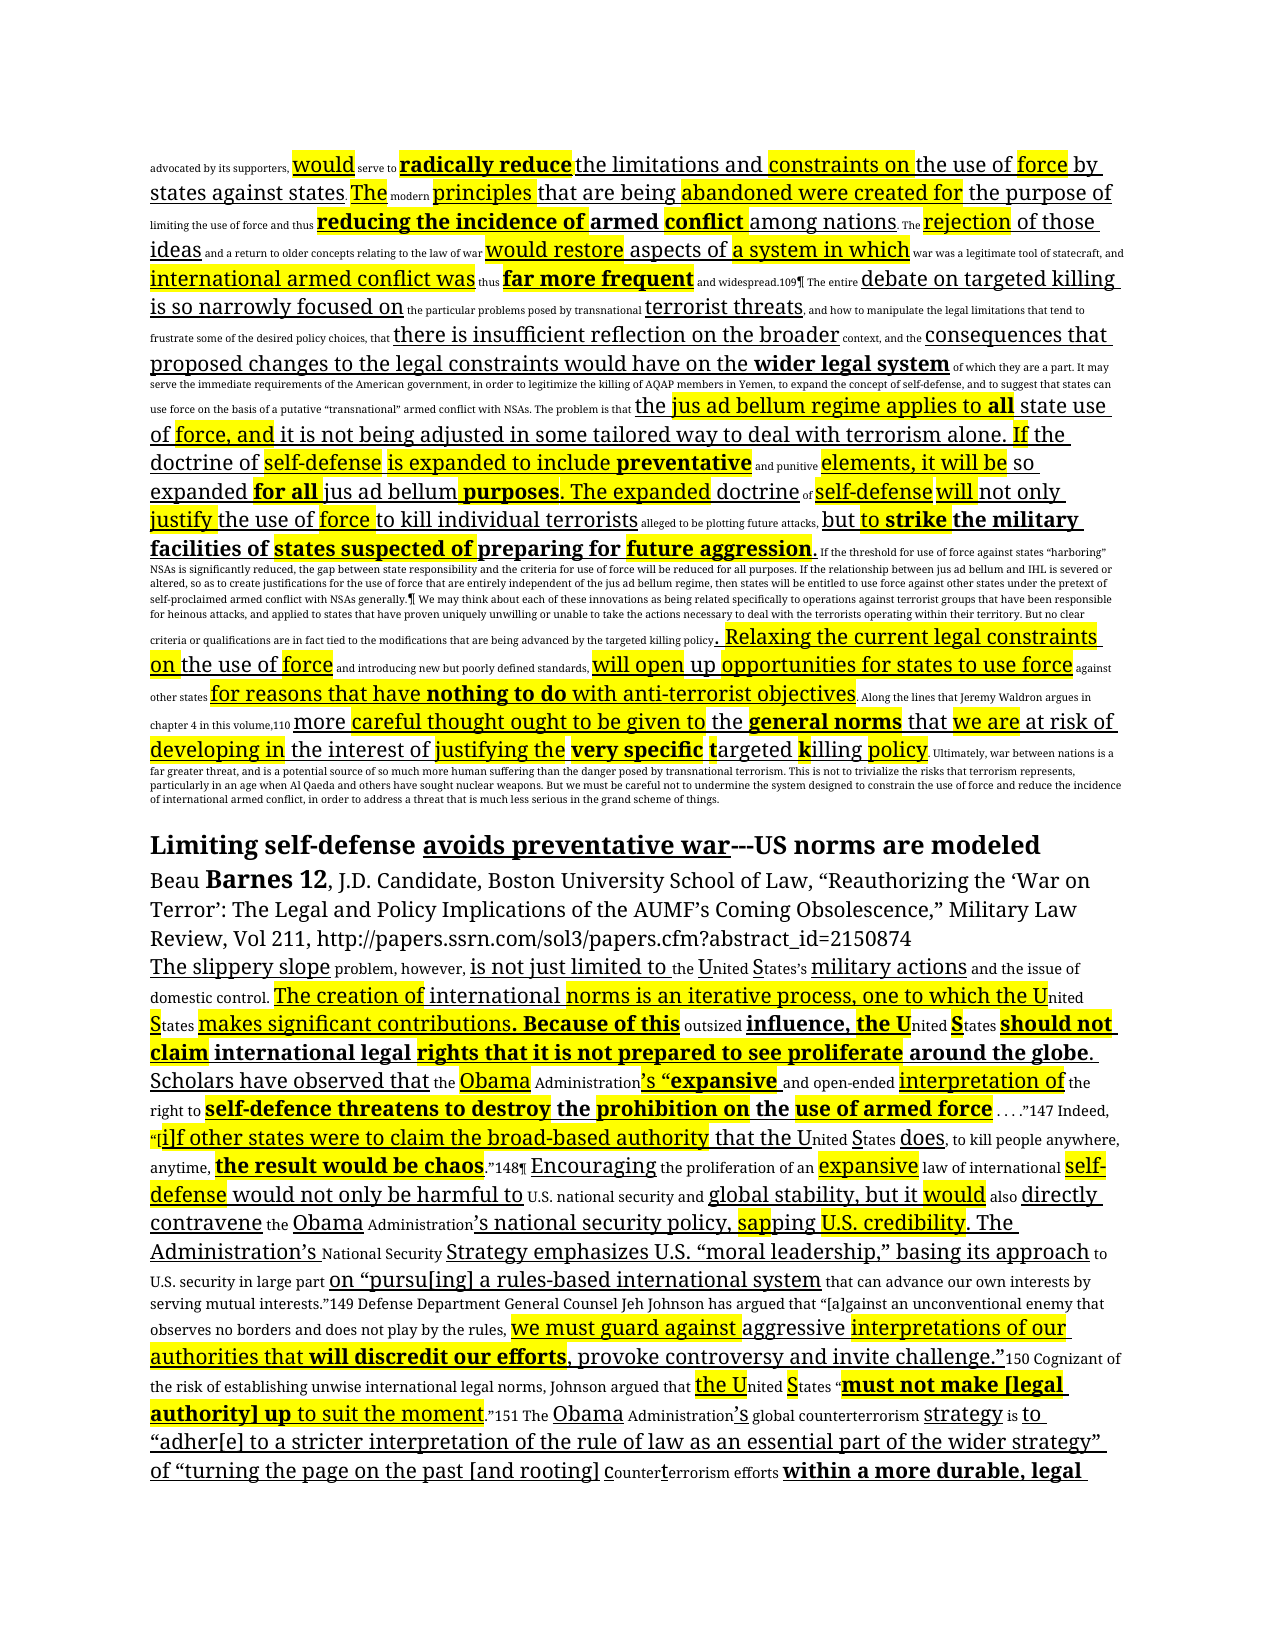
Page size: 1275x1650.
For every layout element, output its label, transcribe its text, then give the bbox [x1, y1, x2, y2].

subtitle Limiting self-defense avoids preventative war---US norms are modeled [150, 827, 1125, 861]
text Beau Barnes 12, J.D. Candidate, Boston University School of Law, “Reauthorizing the ‘War on Terror’: The Legal and Policy Implications of the AUMF’s Coming Obsolescence,” Military Law Review, Vol 211, http://papers.ssrn.com/sol3/papers.cfm?abstract_id=2150874 [150, 861, 1125, 952]
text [150, 952, 1125, 1484]
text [150, 150, 1125, 807]
